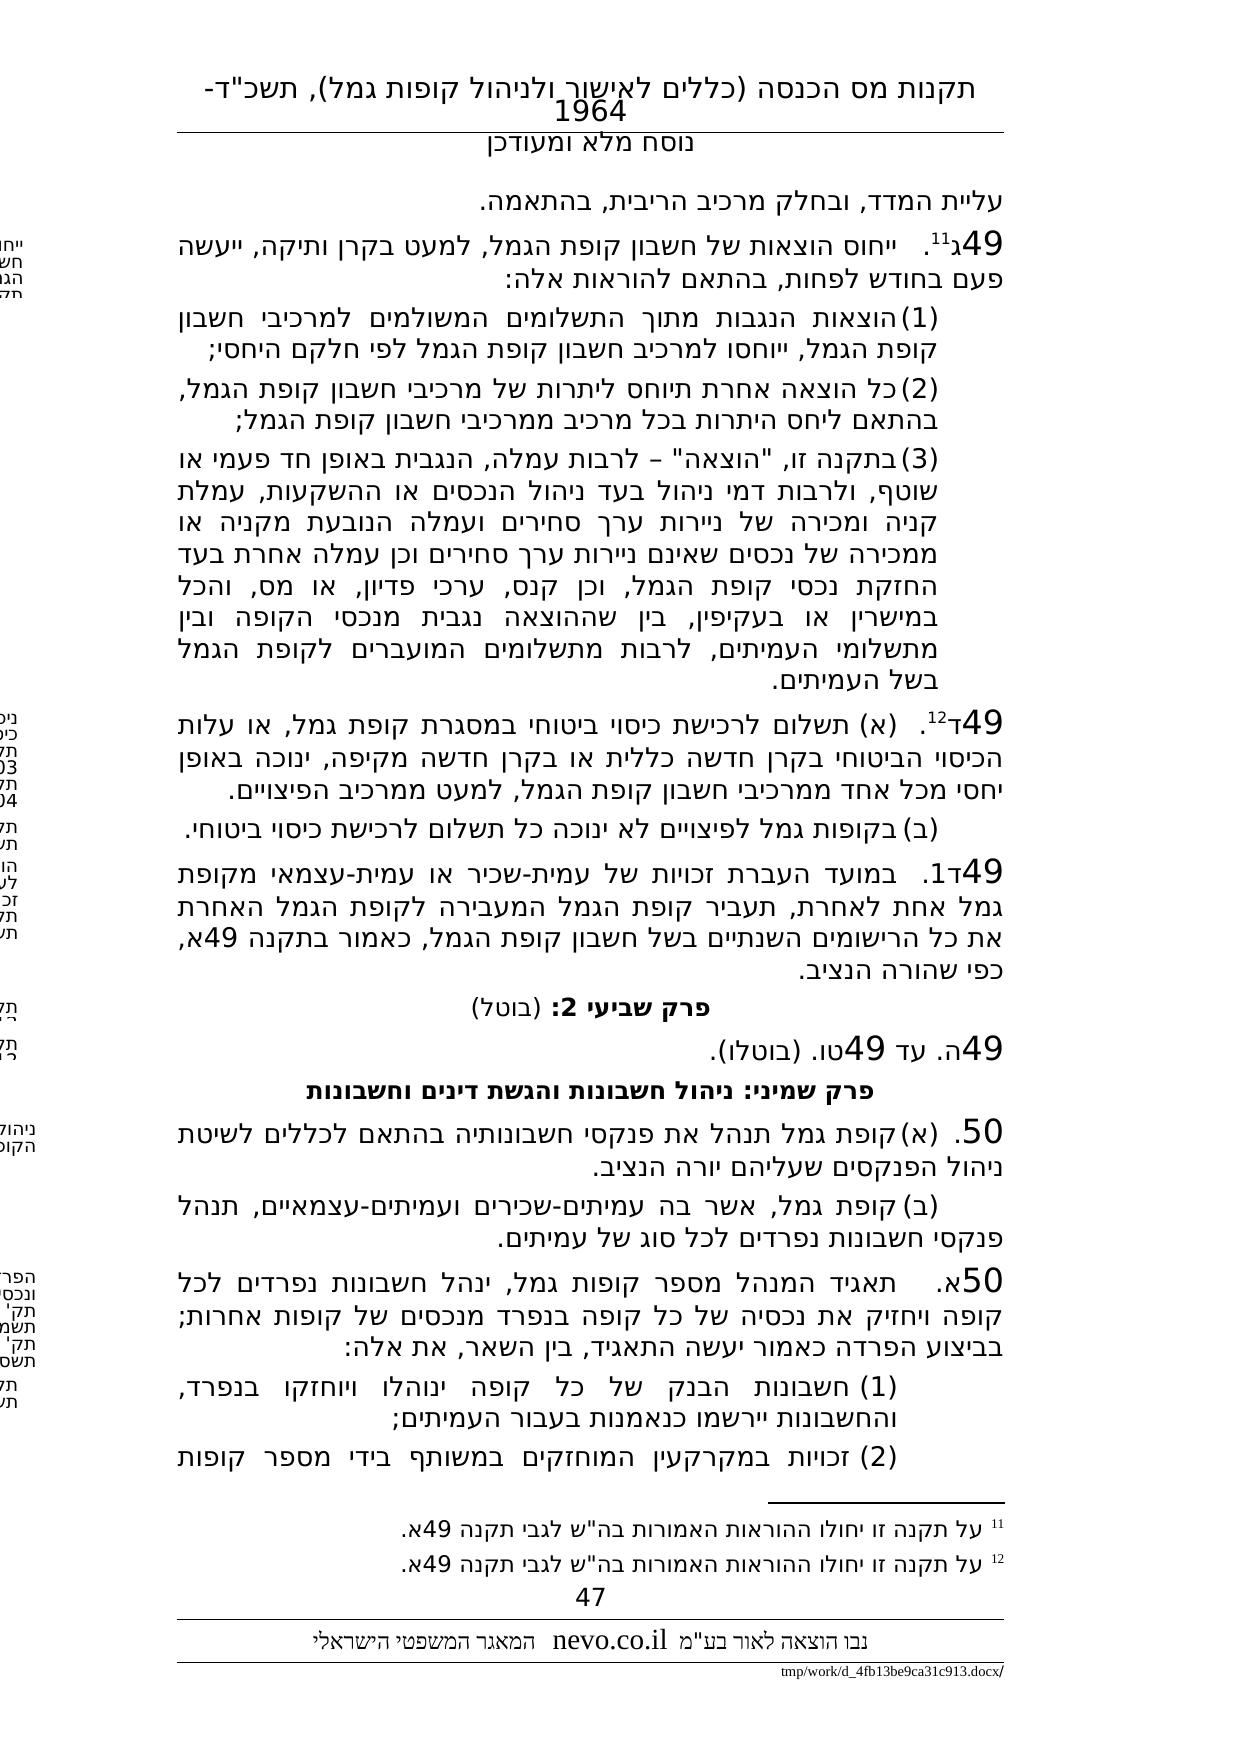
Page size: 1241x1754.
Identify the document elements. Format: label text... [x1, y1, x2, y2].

text 49ד1. במועד העברת זכויות של עמית-שכיר או עמית-עצמאי מקופת גמל אחת לאחרת, תעביר קופת הגמל המעבירה לקופת הגמל האחרת את כל הרישומים השנתיים בשל חשבון קופת הגמל, כאמור בתקנה 49א, כפי שהורה הנציב. [177, 852, 1004, 986]
text 50א. תאגיד המנהל מספר קופות גמל, ינהל חשבונות נפרדים לכל קופה ויחזיק את נכסיה של כל קופה בנפרד מנכסים של קופות אחרות; בביצוע הפרדה כאמור יעשה התאגיד, בין השאר, את אלה: [177, 1261, 1004, 1363]
text (1) חשבונות הבנק של כל קופה ינוהלו ויוחזקו בנפרד, והחשבונות יירשמו כנאמנות בעבור העמיתים; [177, 1371, 898, 1434]
text פרק שמיני: ניהול חשבונות והגשת דינים וחשבונות [177, 1076, 1004, 1105]
text (2) כל הוצאה אחרת תיוחס ליתרות של מרכיבי חשבון קופת הגמל, בהתאם ליחס היתרות בכל מרכיב ממרכיבי חשבון קופת הגמל; [177, 373, 939, 436]
text (3) בתקנה זו, "הוצאה" – לרבות עמלה, הנגבית באופן חד פעמי או שוטף, ולרבות דמי ניהול בעד ניהול הנכסים או ההשקעות, עמלת קניה ומכירה של ניירות ערך סחירים ועמלה הנובעת מקניה או ממכירה של נכסים שאינם ניירות ערך סחירים וכן עמלה אחרת בעד החזקת נכסי קופת הגמל, וכן קנס, ערכי פדיון, או מס, והכל במישרין או בעקיפין, בין שההוצאה נגבית מנכסי הקופה ובין מתשלומי העמיתים, לרבות מתשלומים המועברים לקופת הגמל בשל העמיתים. [177, 443, 939, 696]
text (ב) קופת גמל, אשר בה עמיתים-שכירים ועמיתים-עצמאיים, תנהל פנקסי חשבונות נפרדים לכל סוג של עמיתים. [177, 1191, 1004, 1254]
text 49ד. (א) תשלום לרכישת כיסוי ביטוחי במסגרת קופת גמל, או עלות הכיסוי הביטוחי בקרן חדשה כללית או בקרן חדשה מקיפה, ינוכה באופן יחסי מכל אחד ממרכיבי חשבון קופת הגמל, למעט ממרכיב הפיצויים. [177, 703, 1004, 806]
text 50. (א) קופת גמל תנהל את פנקסי חשבונותיה בהתאם לכללים לשיטת ניהול הפנקסים שעליהם יורה הנציב. [177, 1113, 1004, 1183]
text (1) הוצאות הנגבות מתוך התשלומים המשולמים למרכיבי חשבון קופת הגמל, ייוחסו למרכיב חשבון קופת הגמל לפי חלקם היחסי; [177, 302, 939, 365]
text פרק שביעי 2: (בוטל) [177, 993, 1004, 1022]
text (ב) בקופות גמל לפיצויים לא ינוכה כל תשלום לרכישת כיסוי ביטוחי. [177, 813, 1004, 844]
text 49ה. עד 49טו. (בוטלו). [177, 1030, 1004, 1069]
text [177, 185, 1004, 217]
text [177, 1441, 898, 1473]
text 49ג. ייחוס הוצאות של חשבון קופת הגמל, למעט בקרן ותיקה, ייעשה פעם בחודש לפחות, בהתאם להוראות אלה: [177, 224, 1004, 295]
